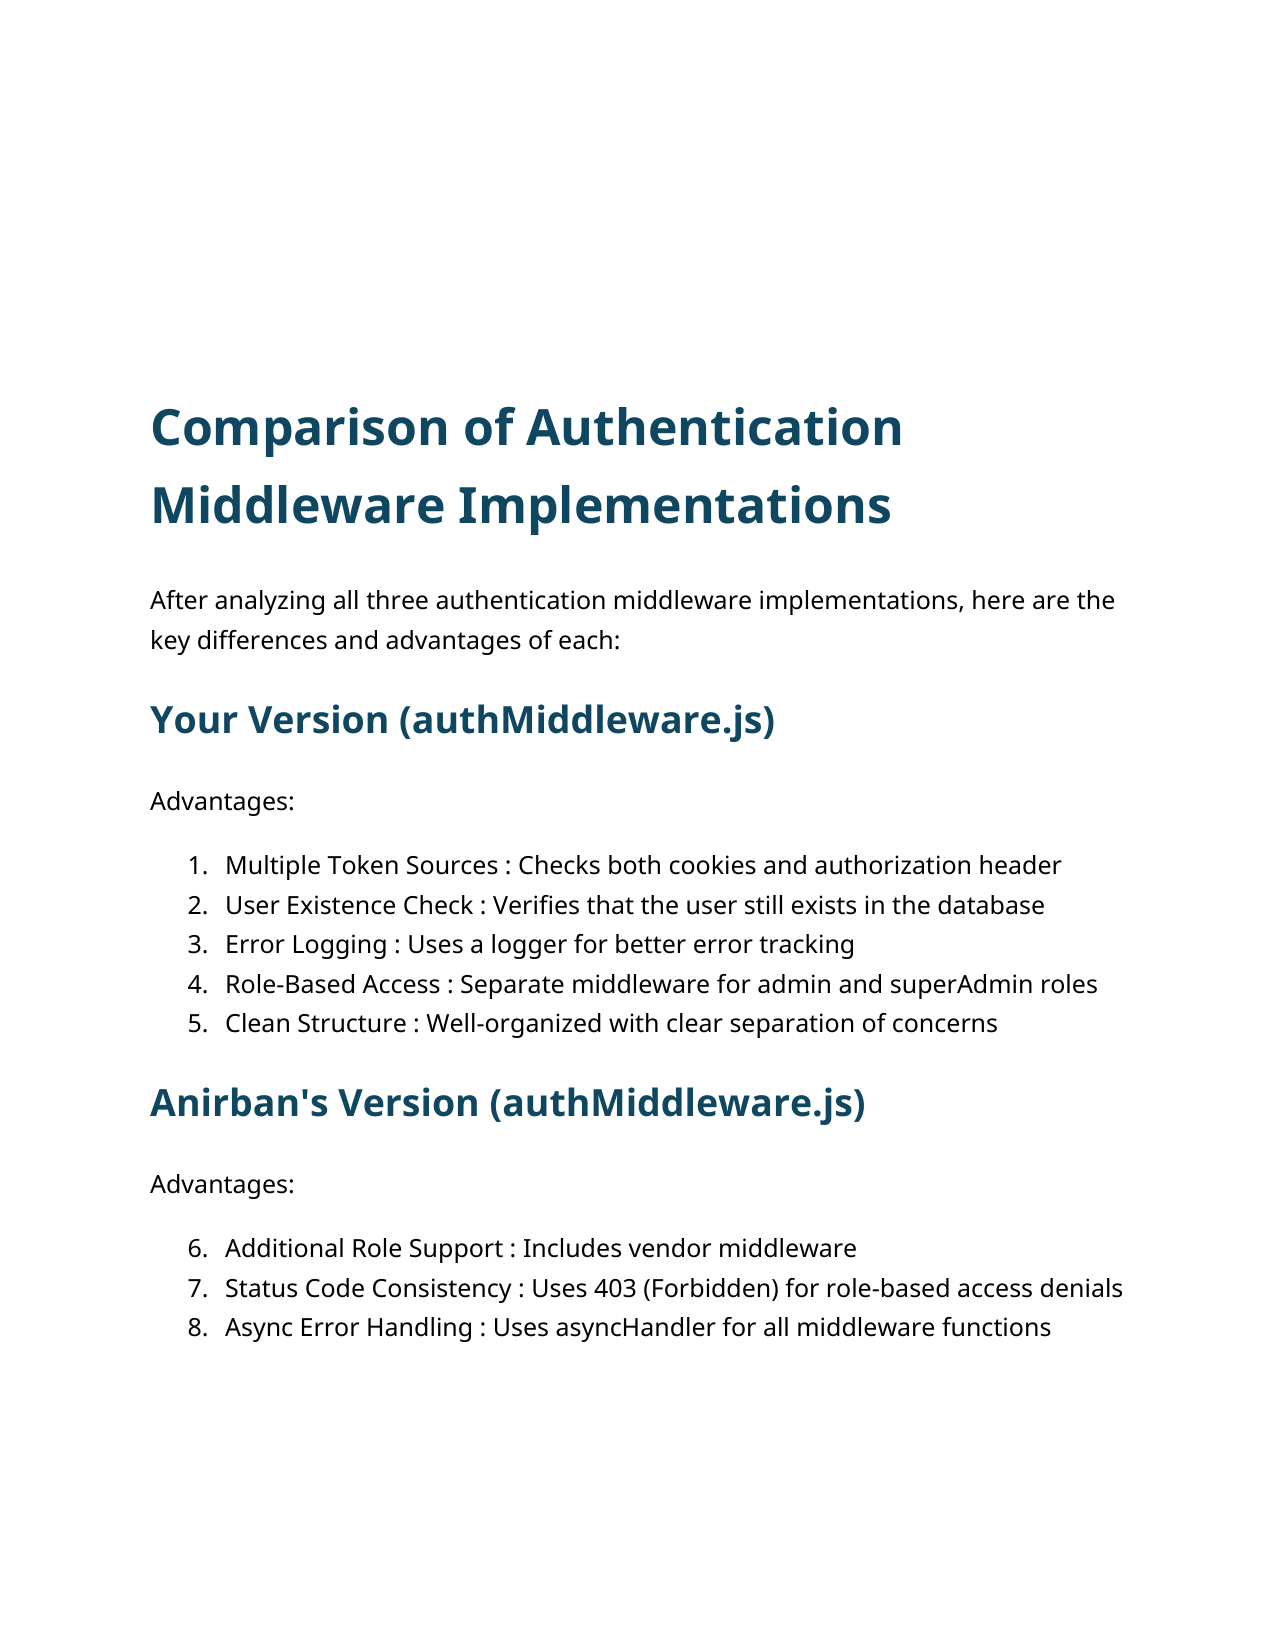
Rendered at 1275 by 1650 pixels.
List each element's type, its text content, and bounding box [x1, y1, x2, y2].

list Multiple Token Sources : Checks both cookies and authorization header [187, 848, 1125, 882]
list Async Error Handling : Uses asyncHandler for all middleware functions [187, 1310, 1125, 1344]
text Advantages: [150, 1167, 1125, 1201]
list Error Logging : Uses a logger for better error tracking [187, 927, 1125, 961]
subtitle Comparison of Authentication Middleware Implementations [150, 391, 1125, 538]
text After analyzing all three authentication middleware implementations, here are the key differences and advantages of each: [150, 583, 1125, 656]
list Status Code Consistency : Uses 403 (Forbidden) for role-based access denials [187, 1271, 1125, 1305]
text Advantages: [150, 783, 1125, 817]
list User Existence Check : Verifies that the user still exists in the database [187, 887, 1125, 921]
list Clean Structure : Well-organized with clear separation of concerns [187, 1006, 1125, 1040]
list Additional Role Support : Includes vendor middleware [187, 1231, 1125, 1265]
subtitle Anirban's Version (authMiddleware.js) [150, 1076, 1125, 1127]
subtitle Your Version (authMiddleware.js) [150, 693, 1125, 744]
list Role-Based Access : Separate middleware for admin and superAdmin roles [187, 966, 1125, 1000]
